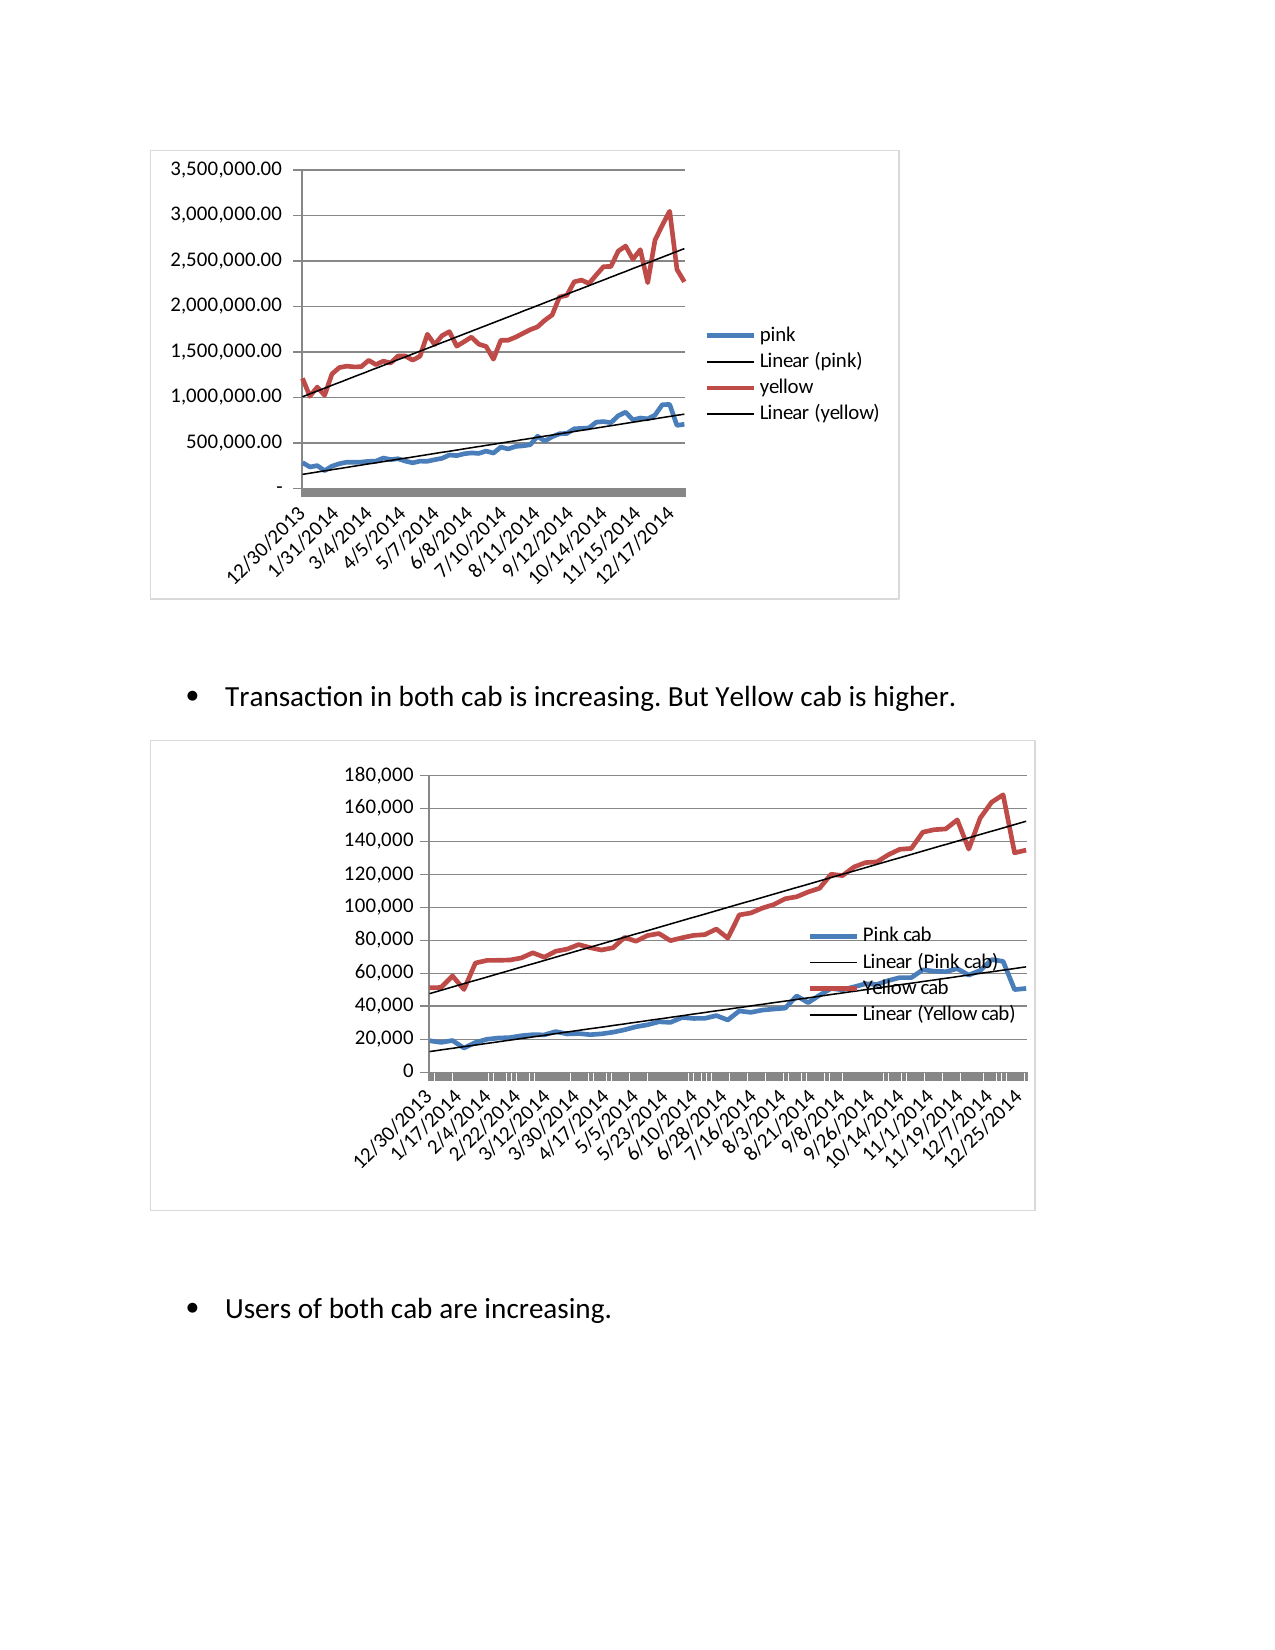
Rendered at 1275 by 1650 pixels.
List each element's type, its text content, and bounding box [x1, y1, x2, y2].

list Users of both cab are increasing. [187, 1290, 1125, 1325]
list Transaction in both cab is increasing. But Yellow cab is higher. [187, 678, 1125, 714]
